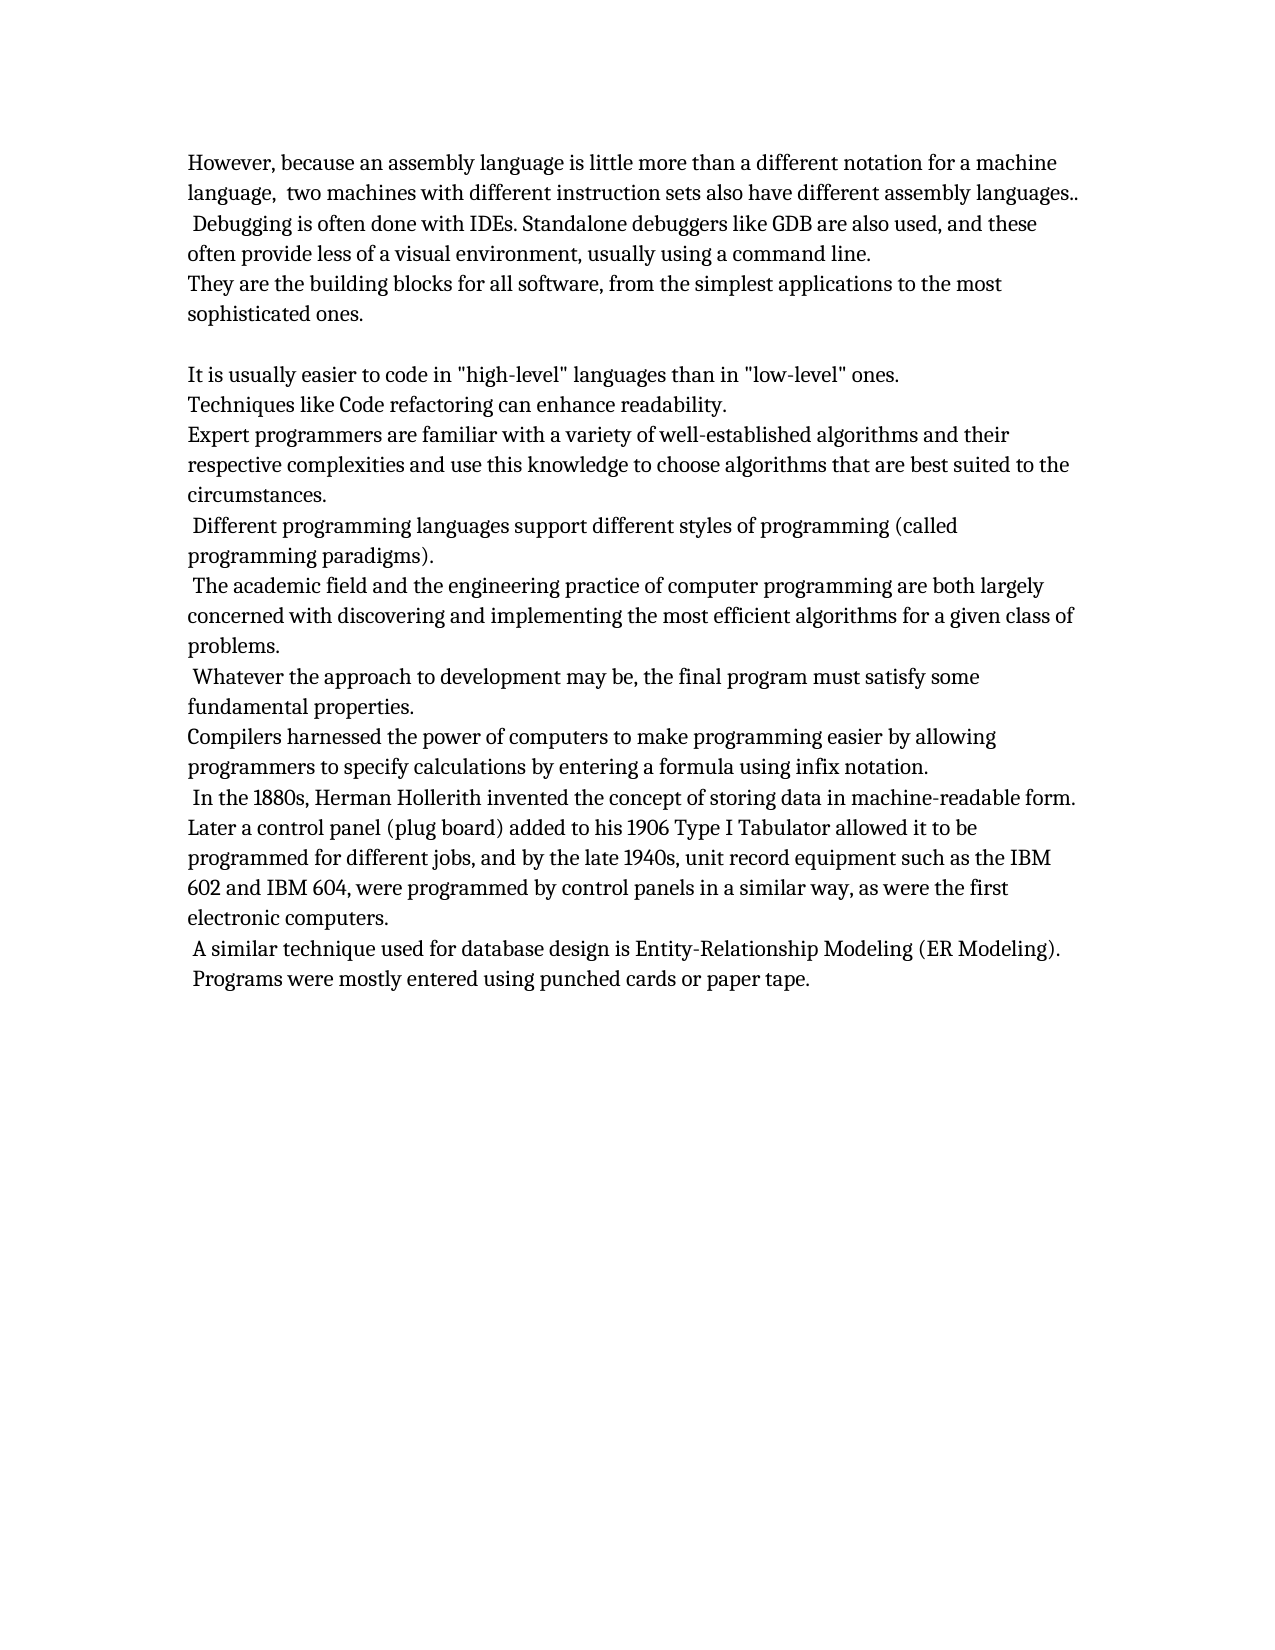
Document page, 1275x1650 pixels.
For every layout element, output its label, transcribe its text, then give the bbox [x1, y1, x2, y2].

text However, because an assembly language is little more than a different notation for a machine language, two machines with different instruction sets also have different assembly languages.. Debugging is often done with IDEs. Standalone debuggers like GDB are also used, and these often provide less of a visual environment, usually using a command line. They are the building blocks for all software, from the simplest applications to the most sophisticated ones. It is usually easier to code in "high-level" languages than in "low-level" ones. Techniques like Code refactoring can enhance readability. Expert programmers are familiar with a variety of well-established algorithms and their respective complexities and use this knowledge to choose algorithms that are best suited to the circumstances. Different programming languages support different styles of programming (called programming paradigms). The academic field and the engineering practice of computer programming are both largely concerned with discovering and implementing the most efficient algorithms for a given class of problems. Whatever the approach to development may be, the final program must satisfy some fundamental properties. Compilers harnessed the power of computers to make programming easier by allowing programmers to specify calculations by entering a formula using infix notation. In the 1880s, Herman Hollerith invented the concept of storing data in machine-readable form. Later a control panel (plug board) added to his 1906 Type I Tabulator allowed it to be programmed for different jobs, and by the late 1940s, unit record equipment such as the IBM 602 and IBM 604, were programmed by control panels in a similar way, as were the first electronic computers. A similar technique used for database design is Entity-Relationship Modeling (ER Modeling). Programs were mostly entered using punched cards or paper tape. [187, 150, 1087, 992]
